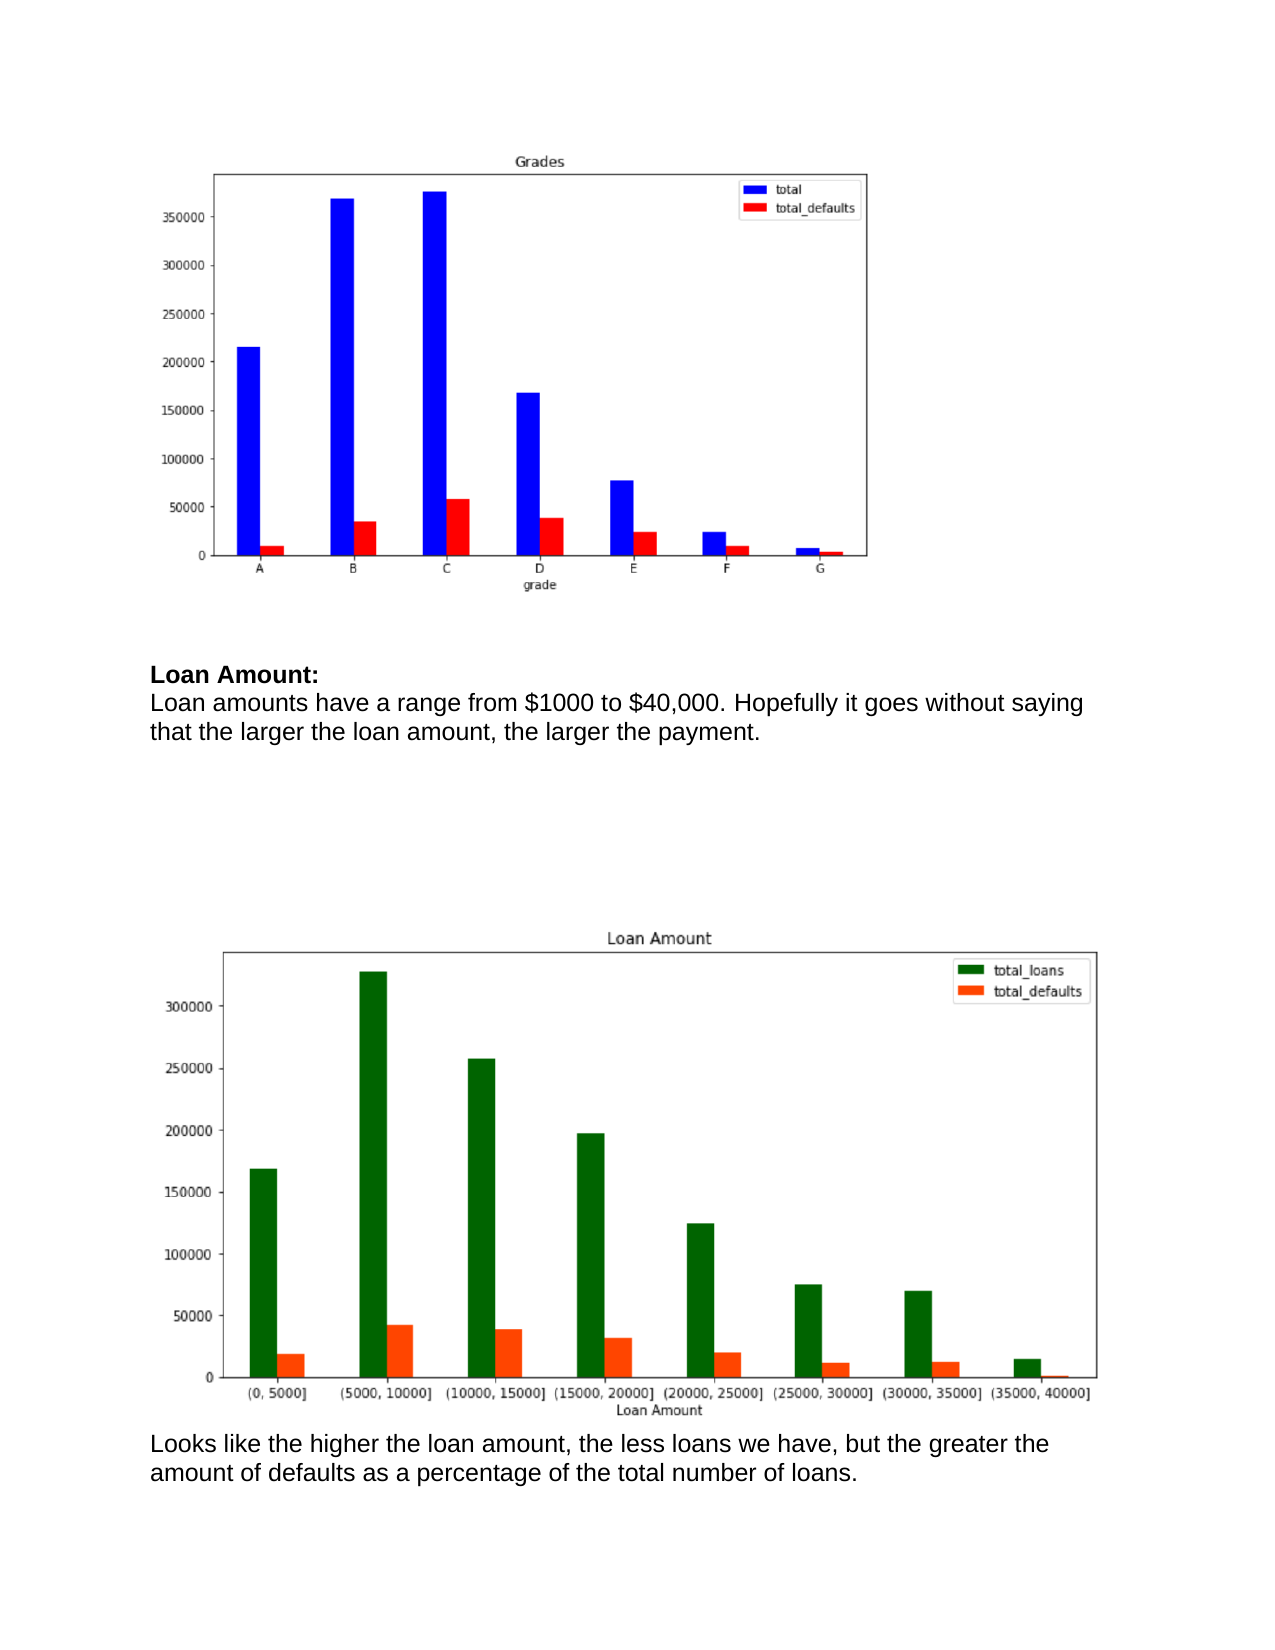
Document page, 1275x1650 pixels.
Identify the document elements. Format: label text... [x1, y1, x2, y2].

text Looks like the higher the loan amount, the less loans we have, but the greater the amount of defaults as a percentage of the total number of loans. [150, 1429, 1125, 1486]
text Loan amounts have a range from $1000 to $40,000. Hopefully it goes without saying that the larger the loan amount, the larger the payment. [150, 688, 1125, 746]
picture [150, 150, 883, 597]
picture [150, 918, 1125, 1429]
text Loan Amount: [150, 660, 1125, 688]
